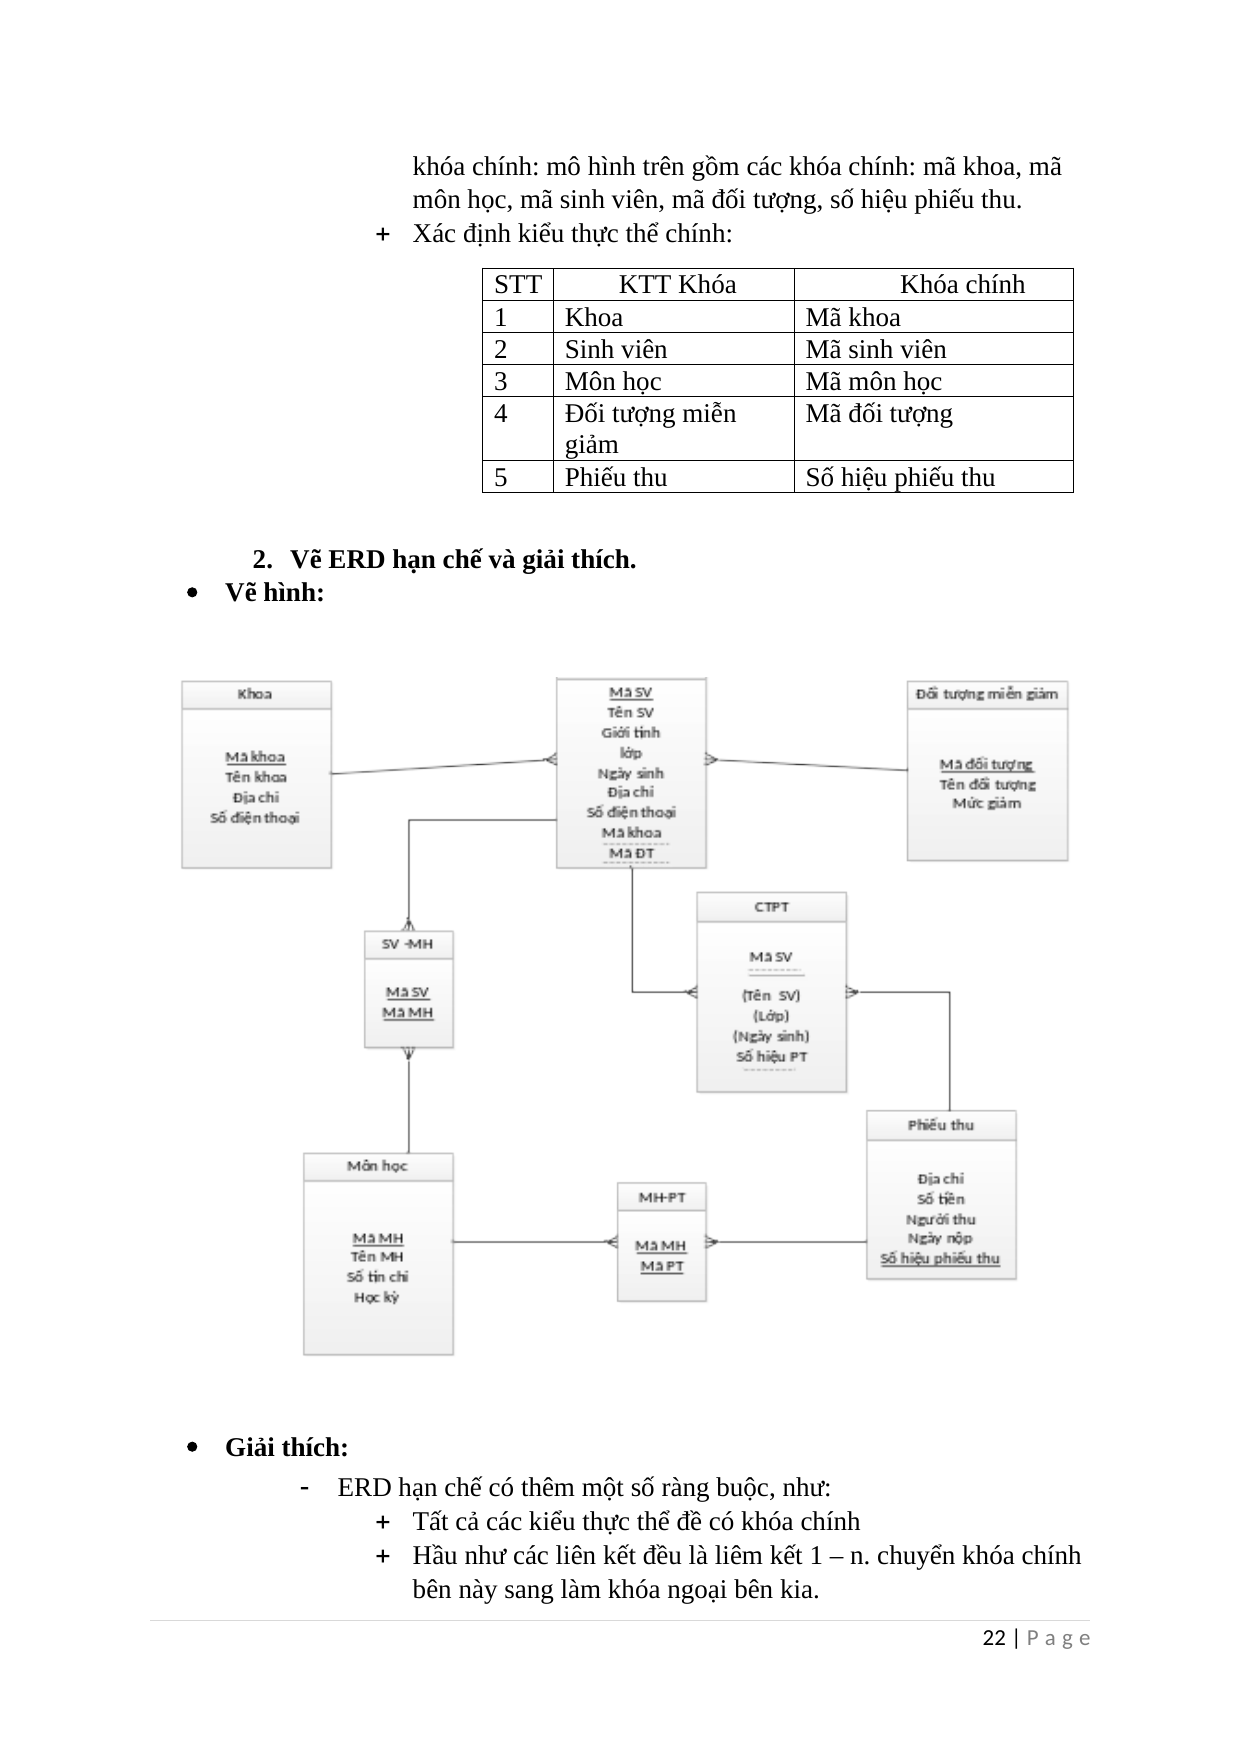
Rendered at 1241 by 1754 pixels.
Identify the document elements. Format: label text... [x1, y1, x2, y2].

table_cell Môn học [554, 365, 794, 396]
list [375, 150, 1090, 215]
list Vẽ ERD hạn chế và giải thích. [252, 543, 1090, 574]
table_cell Đối tượng miễn giảm [554, 397, 794, 459]
table_cell 5 [483, 461, 553, 492]
list Vẽ hình: [187, 577, 1090, 608]
table_cell 3 [483, 365, 553, 396]
table_header KTT Khóa [554, 269, 794, 300]
table_cell 2 [483, 333, 553, 364]
list Xác định kiểu thực thể chính: [375, 217, 1090, 248]
list Tất cả các kiểu thực thể đề có khóa chính [375, 1505, 1090, 1537]
table_cell Số hiệu phiếu thu [795, 461, 1073, 492]
table_cell 1 [483, 301, 553, 332]
table_cell Mã sinh viên [795, 333, 1073, 364]
list ERD hạn chế có thêm một số ràng buộc, như: [300, 1472, 1090, 1503]
table_header Khóa chính [795, 269, 1073, 300]
table_cell Sinh viên [554, 333, 794, 364]
table_cell Khoa [554, 301, 794, 332]
table_cell Mã đối tượng [795, 397, 1073, 459]
table_header STT [483, 269, 553, 300]
table_cell 4 [483, 397, 553, 459]
table_cell Phiếu thu [554, 461, 794, 492]
list Hầu như các liên kết đều là liêm kết 1 – n. chuyển khóa chính bên này sang làm khóa ngoại bên kia. [375, 1539, 1090, 1604]
table_cell Mã môn học [795, 365, 1073, 396]
table_cell Mã khoa [795, 301, 1073, 332]
list Giải thích: [187, 1431, 940, 1462]
